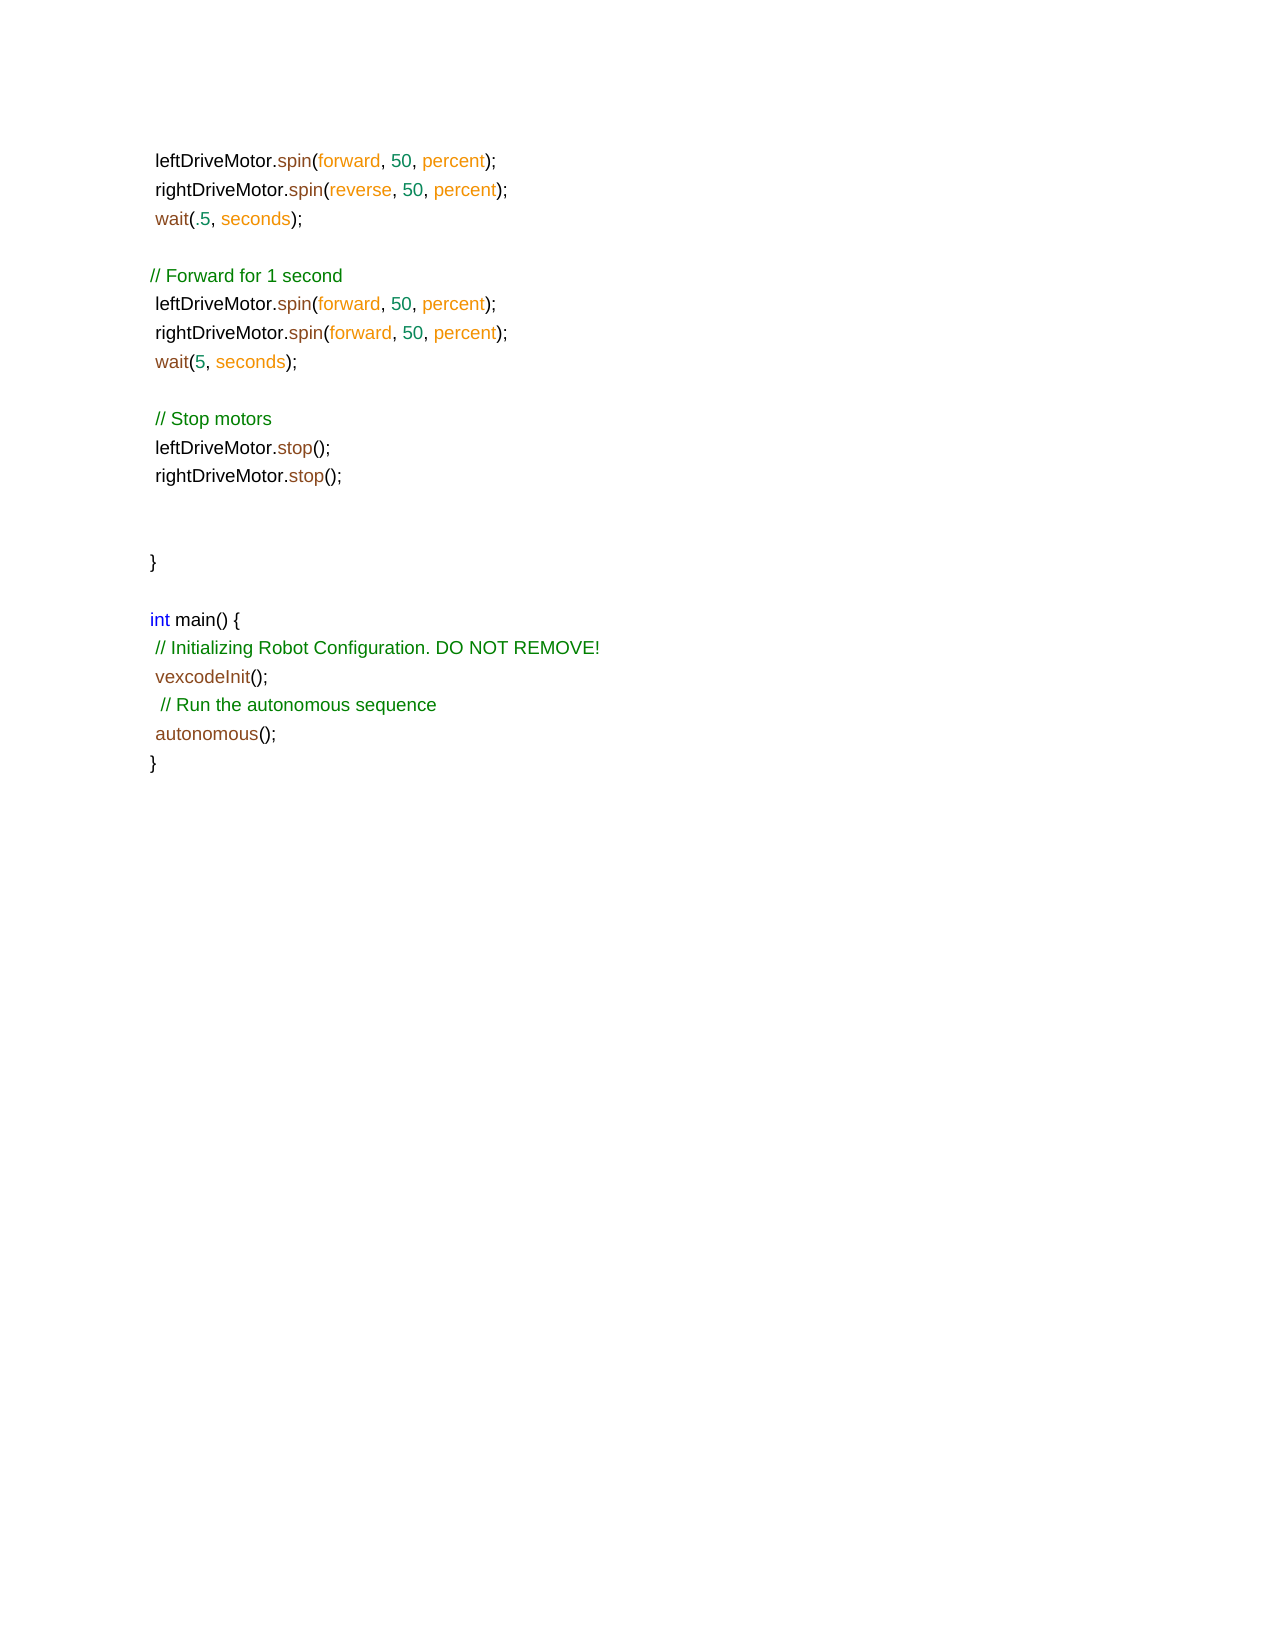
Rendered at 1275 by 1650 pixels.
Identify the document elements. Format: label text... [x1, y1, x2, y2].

text // Run the autonomous sequence [150, 694, 1125, 716]
text leftDriveMotor.spin(forward, 50, percent); [150, 293, 1125, 315]
text // Stop motors [150, 408, 1125, 429]
text } [150, 551, 1125, 573]
text vexcodeInit(); [150, 666, 1125, 687]
text rightDriveMotor.spin(reverse, 50, percent); [150, 179, 1125, 200]
text rightDriveMotor.spin(forward, 50, percent); [150, 322, 1125, 343]
text leftDriveMotor.stop(); [150, 436, 1125, 458]
text wait(5, seconds); [150, 351, 1125, 372]
text // Forward for 1 second [150, 264, 1125, 286]
text // Initializing Robot Configuration. DO NOT REMOVE! [150, 637, 1125, 658]
text rightDriveMotor.stop(); [150, 465, 1125, 487]
text wait(.5, seconds); [150, 207, 1125, 229]
text int main() { [150, 608, 1125, 630]
text leftDriveMotor.spin(forward, 50, percent); [150, 150, 1125, 172]
text } [150, 752, 1125, 773]
text autonomous(); [150, 723, 1125, 744]
